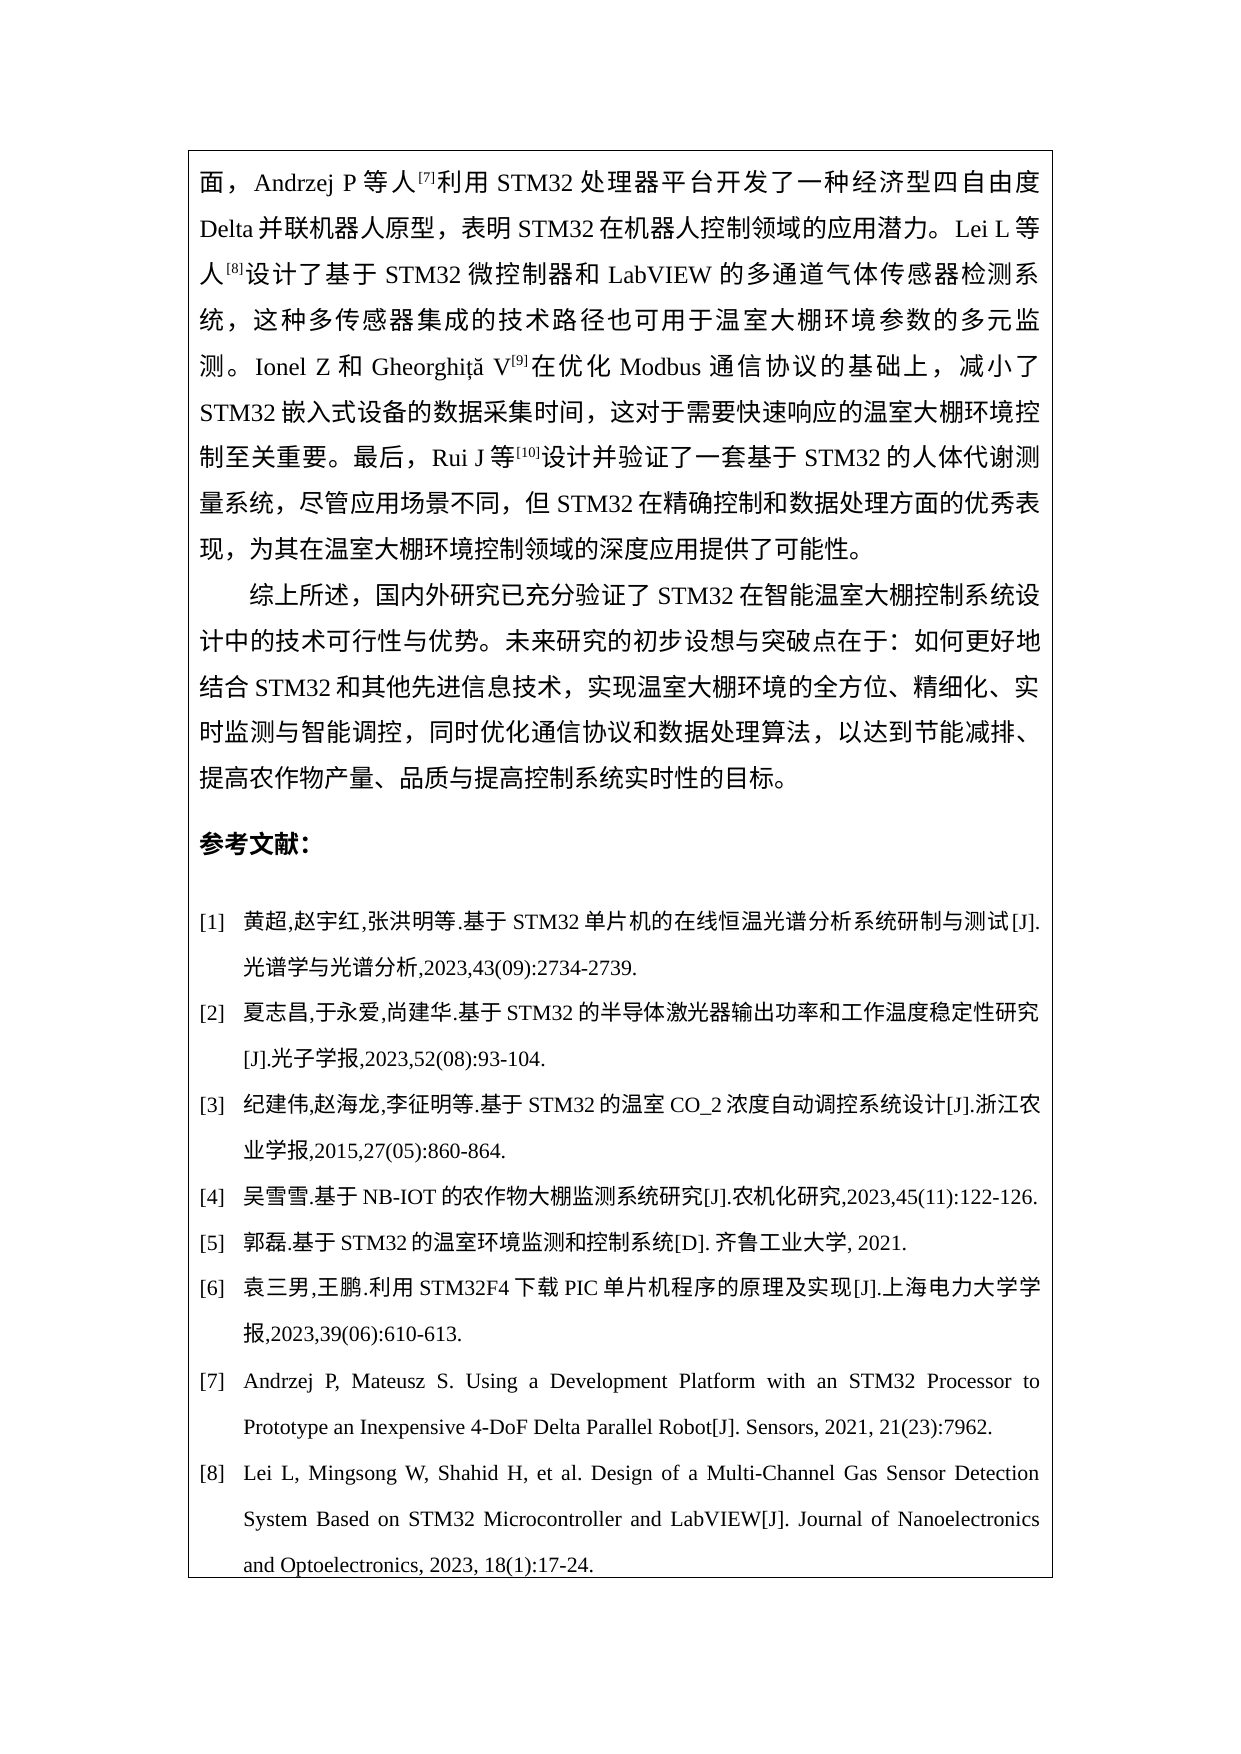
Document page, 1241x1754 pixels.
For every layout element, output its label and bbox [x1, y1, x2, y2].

table_cell [189, 151, 1052, 1577]
